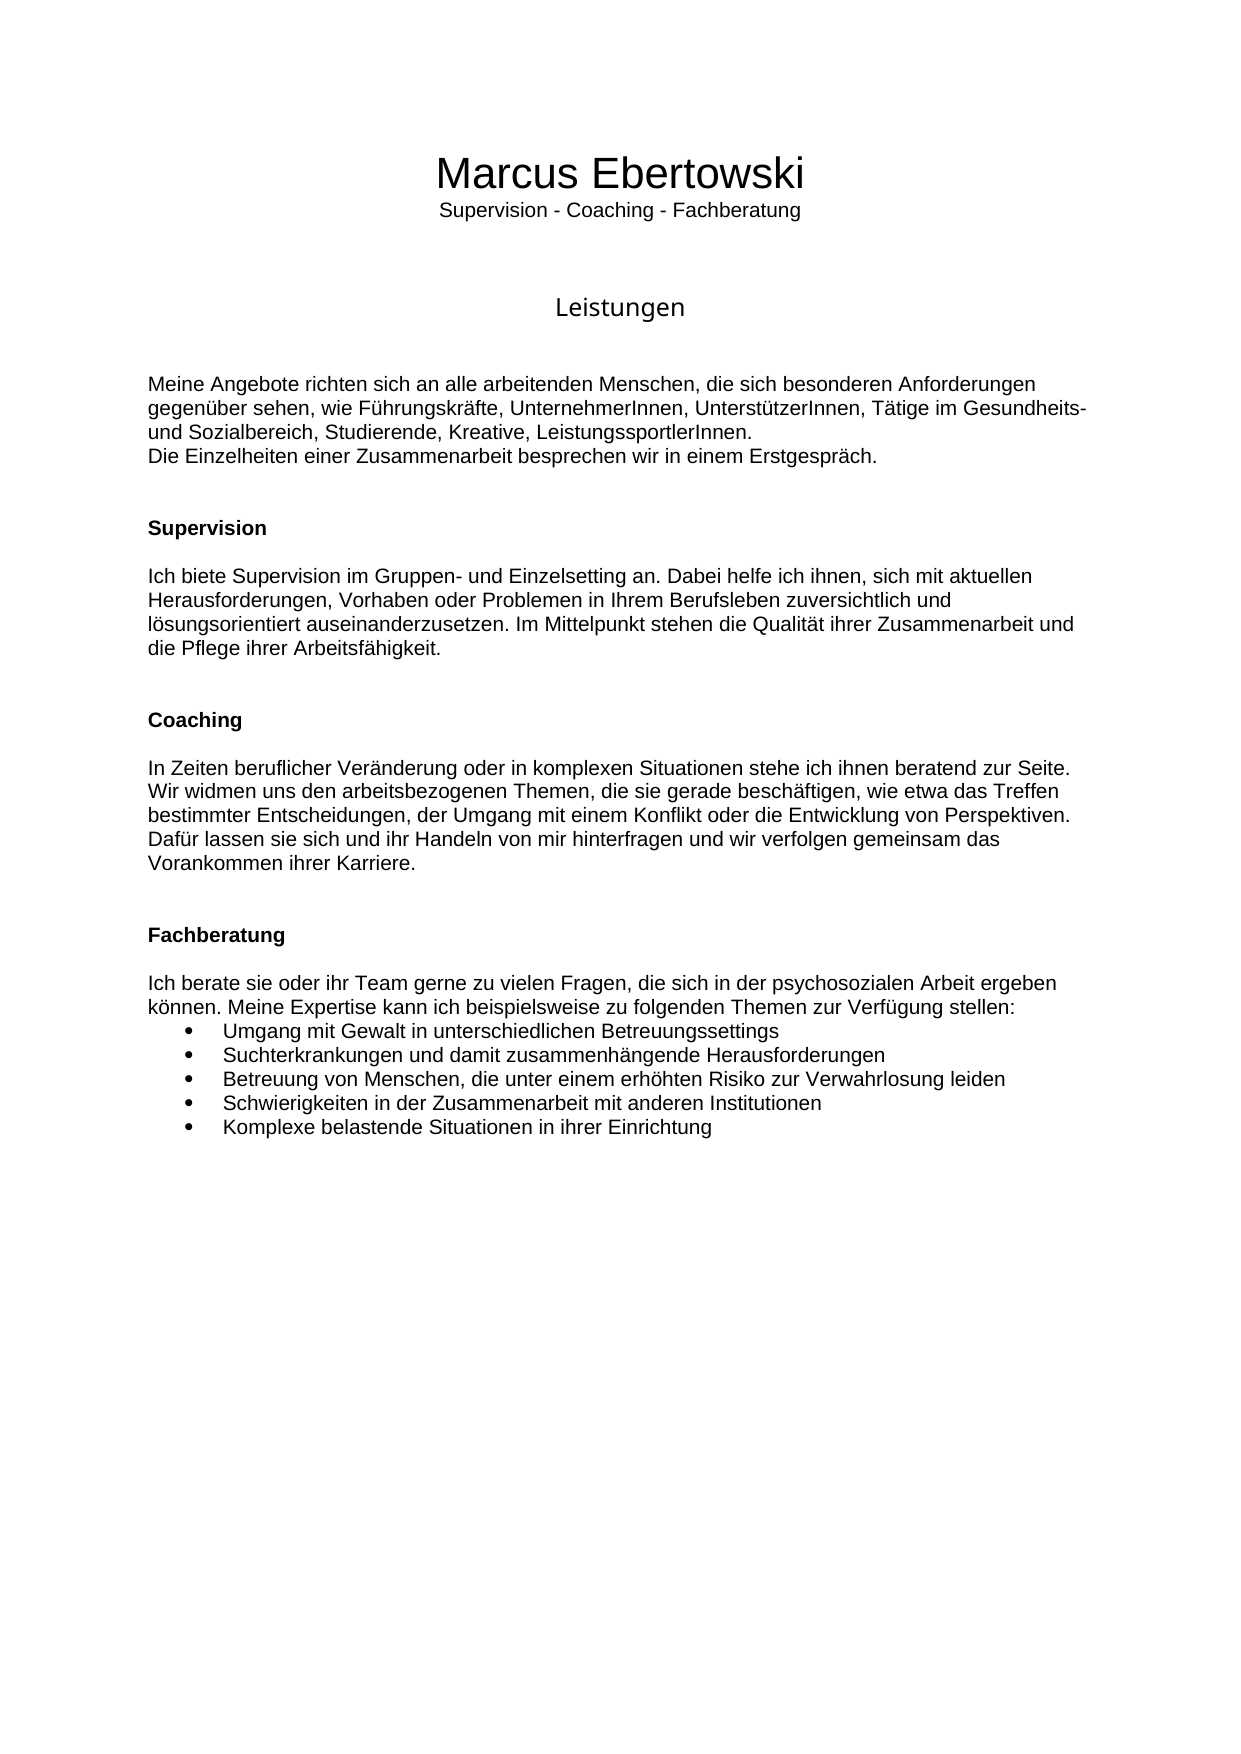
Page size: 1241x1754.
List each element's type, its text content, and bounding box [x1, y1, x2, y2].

text In Zeiten beruflicher Veränderung oder in komplexen Situationen stehe ich ihnen beratend zur Seite. Wir widmen uns den arbeitsbezogenen Themen, die sie gerade beschäftigen, wie etwa das Treffen bestimmter Entscheidungen, der Umgang mit einem Konflikt oder die Entwicklung von Perspektiven. Dafür lassen sie sich und ihr Handeln von mir hinterfragen und wir verfolgen gemeinsam das Vorankommen ihrer Karriere. [148, 755, 1093, 875]
list Betreuung von Menschen, die unter einem erhöhten Risiko zur Verwahrlosung leiden [185, 1067, 1093, 1091]
text Marcus Ebertowski [148, 148, 1093, 198]
text Fachberatung [148, 923, 1093, 947]
text Supervision [148, 516, 1093, 540]
list Suchterkrankungen und damit zusammenhängende Herausforderungen [185, 1043, 1093, 1067]
list Umgang mit Gewalt in unterschiedlichen Betreuungssettings [185, 1019, 1093, 1043]
list Schwierigkeiten in der Zusammenarbeit mit anderen Institutionen [185, 1091, 1093, 1115]
list Komplexe belastende Situationen in ihrer Einrichtung [185, 1115, 1093, 1139]
text Supervision - Coaching - Fachberatung [148, 198, 1093, 222]
text Leistungen [148, 290, 1093, 324]
text Meine Angebote richten sich an alle arbeitenden Menschen, die sich besonderen Anforderungen gegenüber sehen, wie Führungskräfte, UnternehmerInnen, UnterstützerInnen, Tätige im Gesundheits- und Sozialbereich, Studierende, Kreative, LeistungssportlerInnen. [148, 372, 1093, 444]
text Ich biete Supervision im Gruppen- und Einzelsetting an. Dabei helfe ich ihnen, sich mit aktuellen Herausforderungen, Vorhaben oder Problemen in Ihrem Berufsleben zuversichtlich und lösungsorientiert auseinanderzusetzen. Im Mittelpunkt stehen die Qualität ihrer Zusammenarbeit und die Pflege ihrer Arbeitsfähigkeit. [148, 564, 1093, 659]
text Die Einzelheiten einer Zusammenarbeit besprechen wir in einem Erstgespräch. [148, 444, 1093, 468]
text Ich berate sie oder ihr Team gerne zu vielen Fragen, die sich in der psychosozialen Arbeit ergeben können. Meine Expertise kann ich beispielsweise zu folgenden Themen zur Verfügung stellen: [148, 971, 1093, 1019]
text Coaching [148, 707, 1093, 731]
